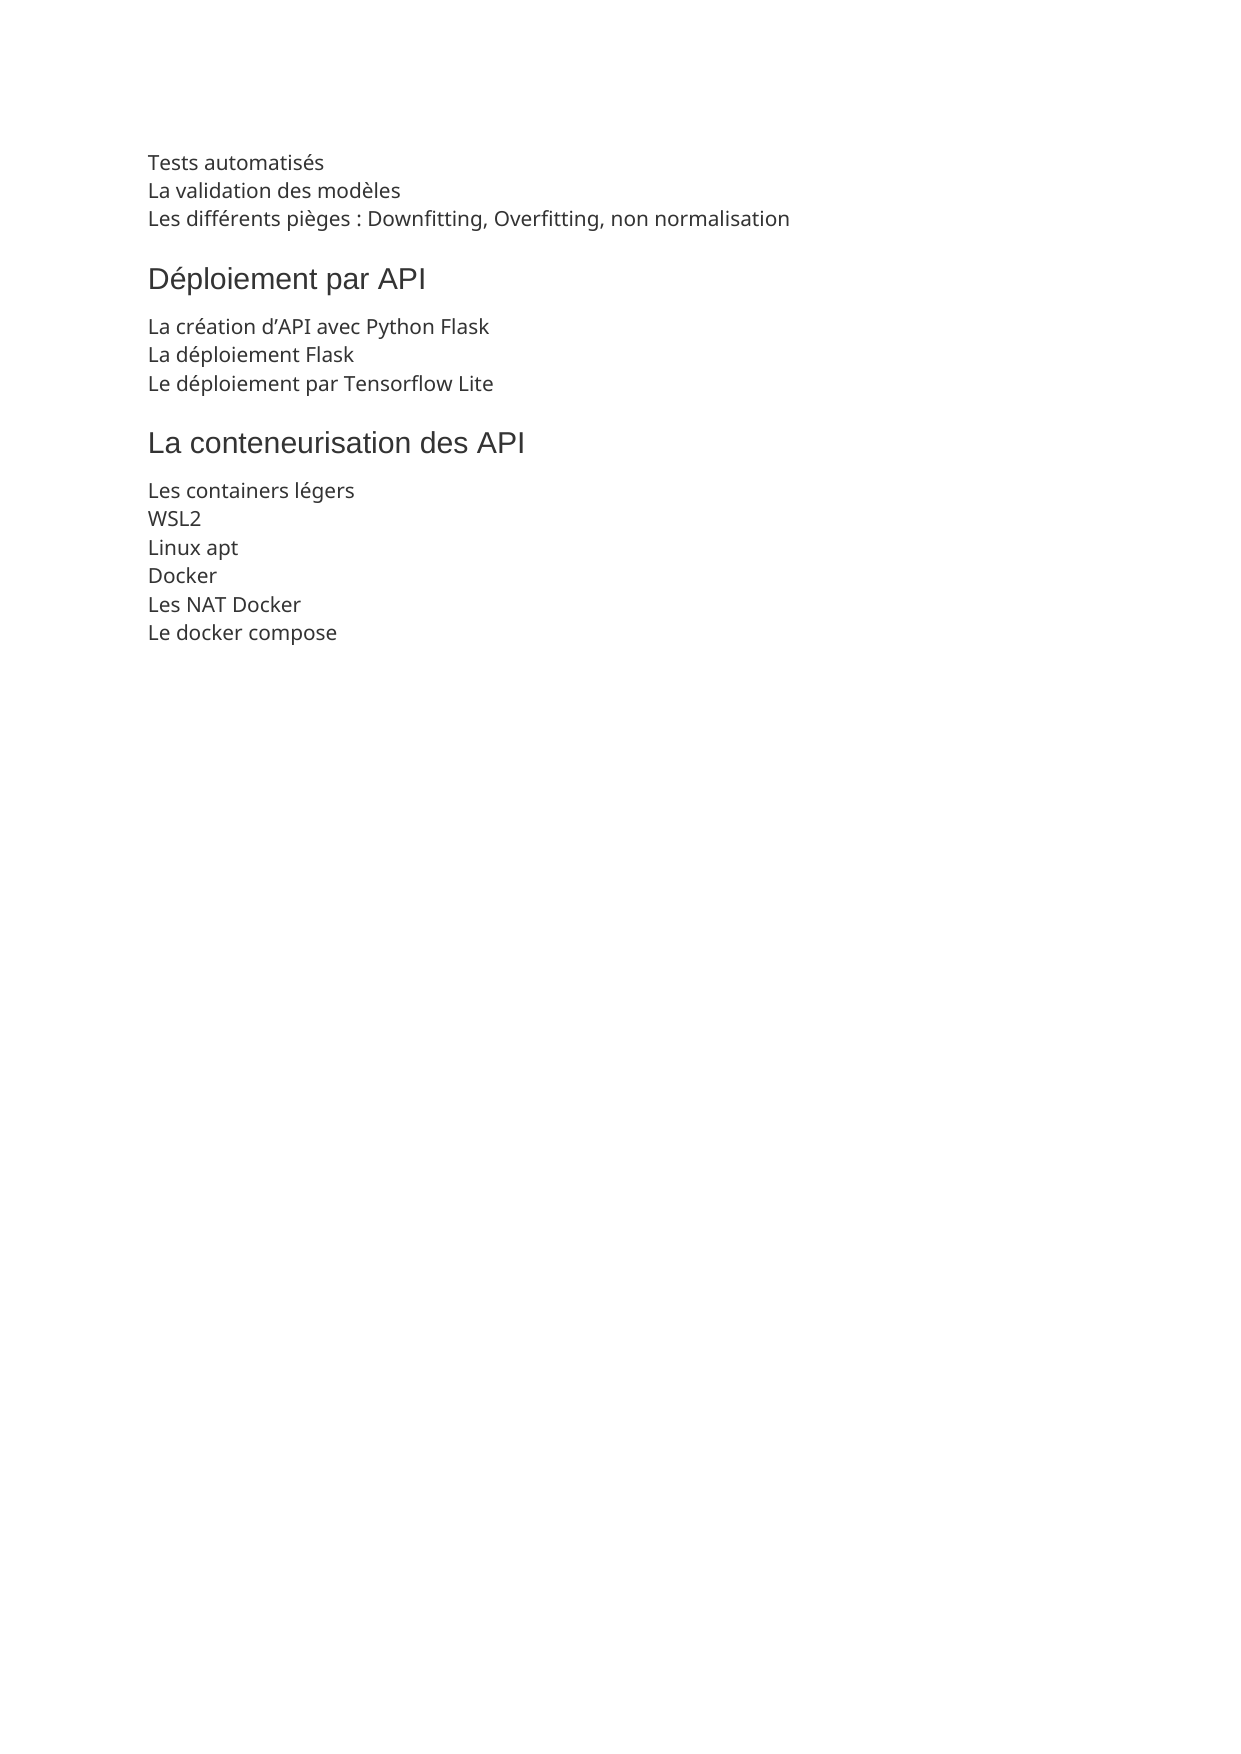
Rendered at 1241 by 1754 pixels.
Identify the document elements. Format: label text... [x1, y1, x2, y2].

text Docker [148, 561, 1093, 590]
text Les NAT Docker [148, 590, 1093, 618]
text Déploiement par API [148, 261, 1093, 296]
text WSL2 [148, 504, 1093, 533]
text Les containers légers [148, 476, 1093, 504]
text Le déploiement par Tensorflow Lite [148, 369, 1093, 397]
text La déploiement Flask [148, 340, 1093, 369]
text Les différents pièges : Downfitting, Overfitting, non normalisation [148, 204, 1093, 233]
text Tests automatisés [148, 148, 1093, 176]
text La création d’API avec Python Flask [148, 312, 1093, 340]
text Le docker compose [148, 618, 1093, 647]
text La validation des modèles [148, 176, 1093, 204]
text Linux apt [148, 533, 1093, 561]
text La conteneurisation des API [148, 426, 1093, 460]
